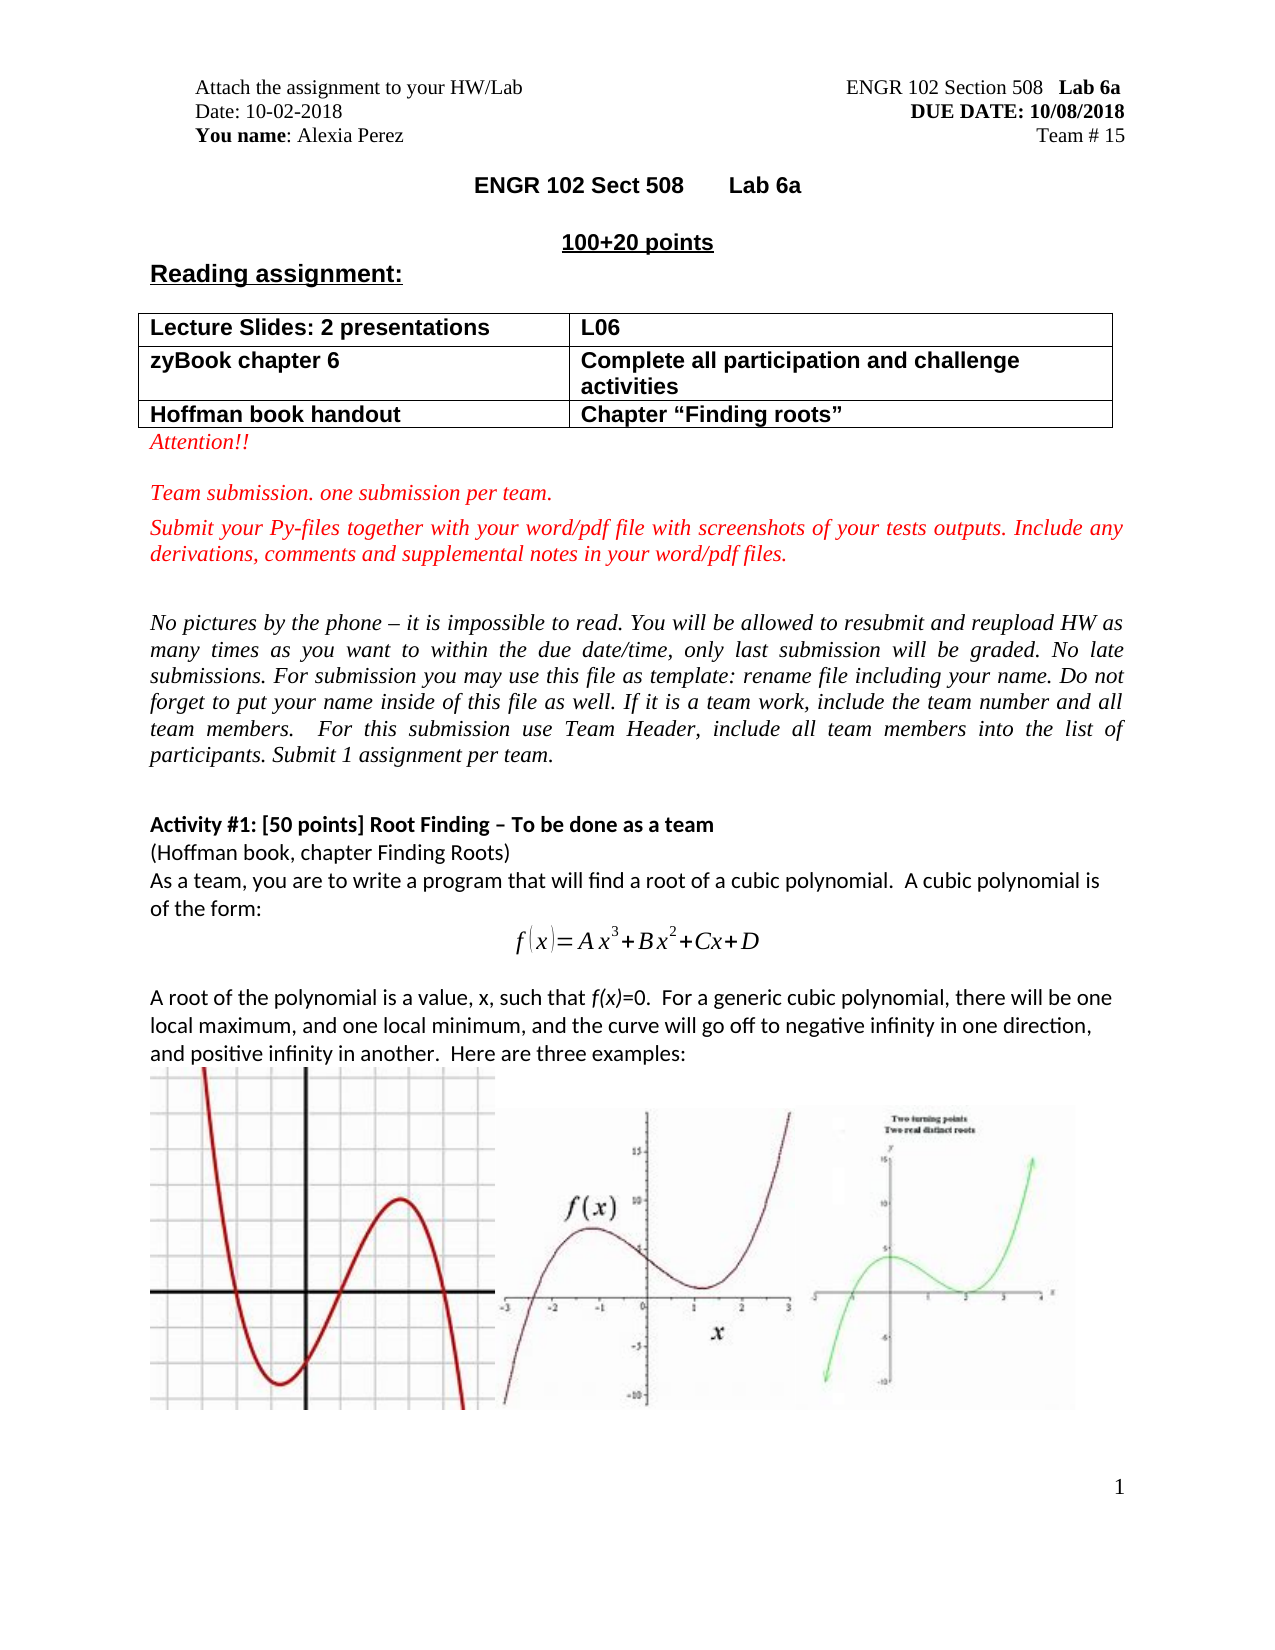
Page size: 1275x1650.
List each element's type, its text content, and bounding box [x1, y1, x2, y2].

text A root of the polynomial is a value, x, such that f(x)=0. For a generic cubic polynomial, there will be one local maximum, and one local minimum, and the curve will go off to negative infinity in one direction, and positive infinity in another. Here are three examples: [150, 983, 1125, 1067]
text Submit your Py-files together with your word/pdf file with screenshots of your tests outputs. Include any derivations, comments and supplemental notes in your word/pdf files. [150, 514, 1125, 566]
text As a team, you are to write a program that will find a root of a cubic polynomial. A cubic polynomial is of the form: [150, 867, 1125, 923]
picture [150, 1067, 1076, 1410]
title Reading assignment: [150, 259, 1125, 287]
text 100+20 points [150, 228, 1125, 255]
table_cell Hoffman book handout [139, 401, 569, 427]
text (Hoffman book, chapter Finding Roots) [150, 838, 1125, 867]
text No pictures by the phone – it is impossible to read. You will be allowed to resubmit and reupload HW as many times as you want to within the due date/time, only last submission will be graded. No late submissions. For submission you may use this file as template: rename file including your name. Do not forget to put your name inside of this file as well. If it is a team work, include the team number and all team members. For this submission use Team Header, include all team members into the list of participants. Submit 1 assignment per team. [150, 609, 1125, 767]
table_header Lecture Slides: 2 presentations [139, 314, 569, 346]
table_cell Chapter “Finding roots” [570, 401, 1112, 427]
text Activity #1: [50 points] Root Finding – To be done as a team [150, 811, 1125, 838]
table_cell zyBook chapter 6 [139, 347, 569, 399]
table_header L06 [570, 314, 1112, 346]
text Team submission. one submission per team. [150, 479, 1125, 505]
text ENGR 102 Sect 508 Lab 6a [150, 172, 1125, 198]
text Attention!! [150, 428, 1125, 454]
table_cell Complete all participation and challenge activities [570, 347, 1112, 399]
